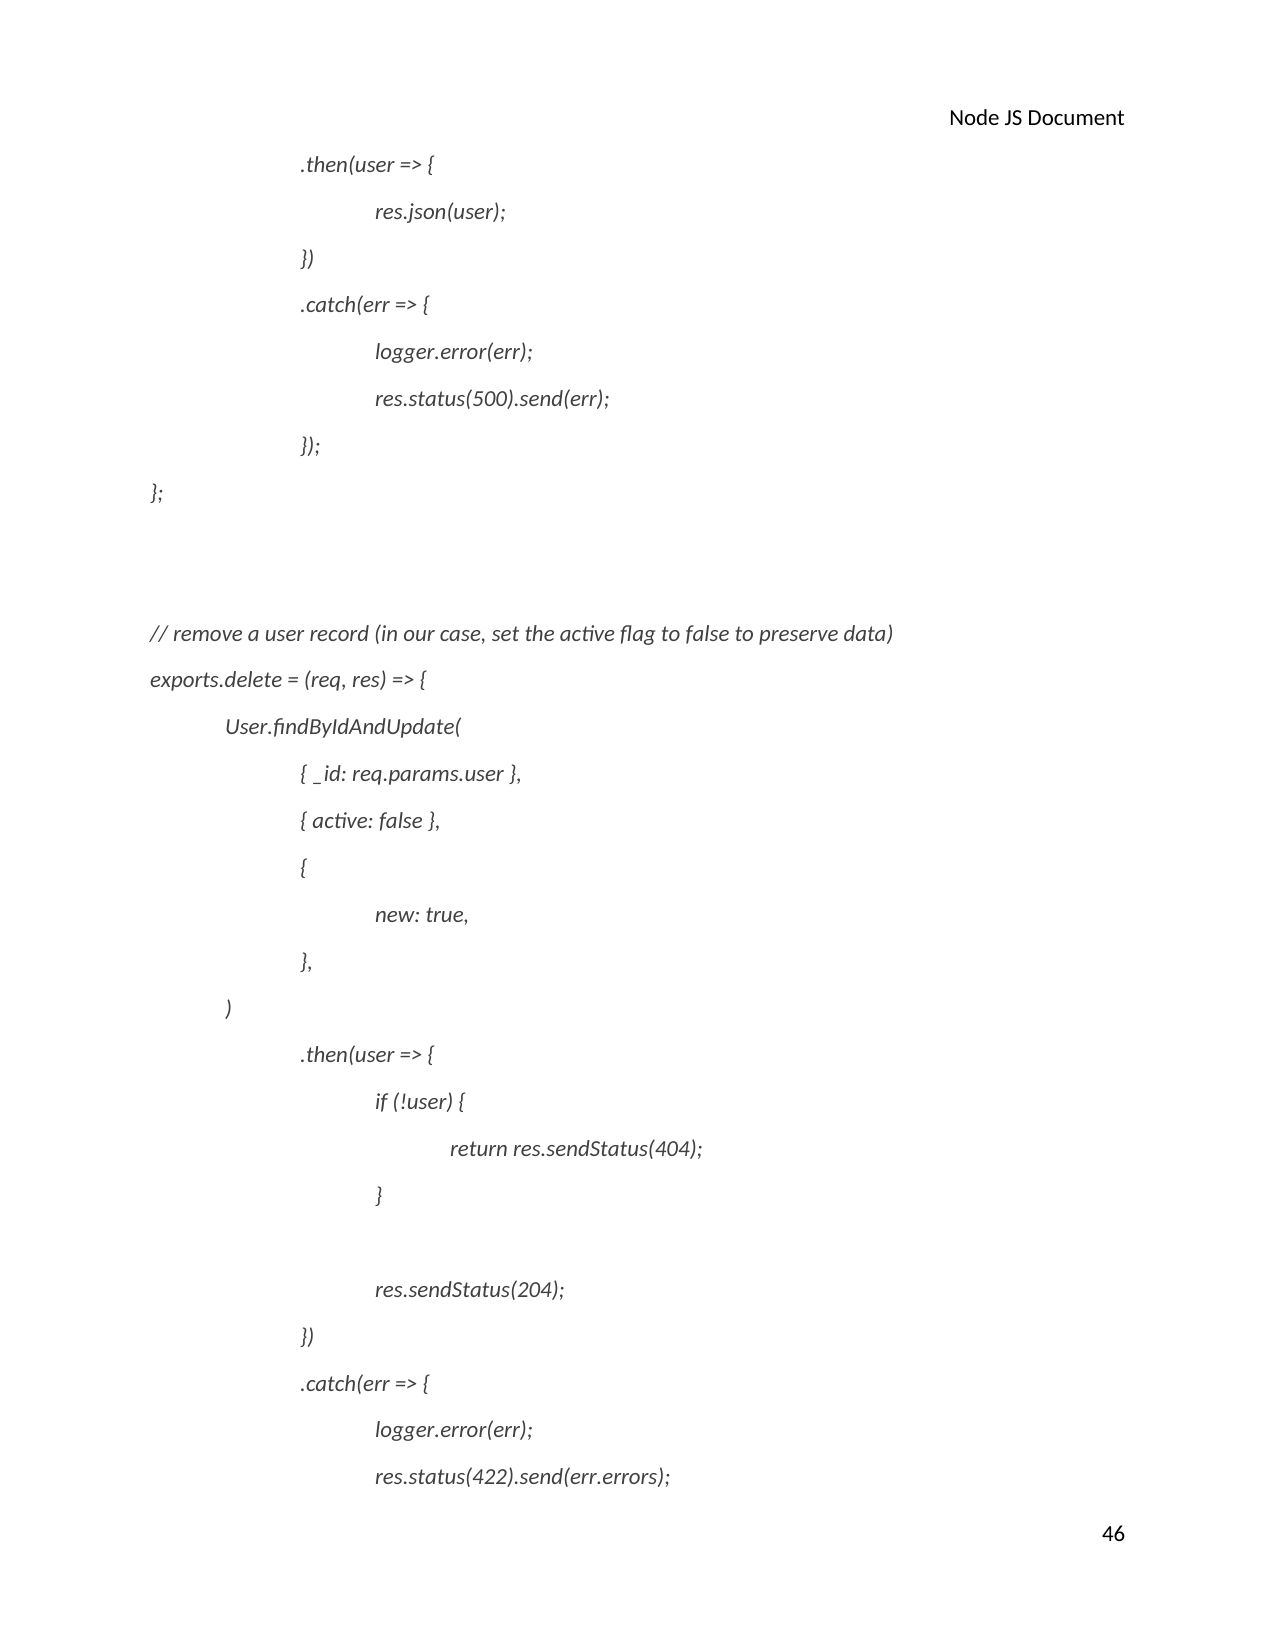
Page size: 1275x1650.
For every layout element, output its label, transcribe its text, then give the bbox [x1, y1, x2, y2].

text return res.sendStatus(404); [150, 1134, 1125, 1162]
text logger.error(err); [150, 1416, 1125, 1444]
text User.findByIdAndUpdate( [150, 712, 1125, 741]
text { _id: req.params.user }, [150, 759, 1125, 787]
text .catch(err => { [150, 291, 1125, 319]
text }) [150, 1322, 1125, 1350]
text res.sendStatus(204); [150, 1275, 1125, 1303]
text }, [150, 947, 1125, 975]
text .catch(err => { [150, 1369, 1125, 1397]
text res.status(500).send(err); [150, 384, 1125, 412]
text res.status(422).send(err.errors); [150, 1462, 1125, 1491]
text { [150, 853, 1125, 881]
text }; [150, 478, 1125, 506]
text // remove a user record (in our case, set the active flag to false to preserve data) [150, 619, 1125, 647]
text }); [150, 431, 1125, 459]
text }) [150, 244, 1125, 272]
text logger.error(err); [150, 337, 1125, 366]
text res.json(user); [150, 197, 1125, 225]
text { active: false }, [150, 806, 1125, 834]
text if (!user) { [150, 1087, 1125, 1116]
text ) [150, 994, 1125, 1022]
text .then(user => { [150, 1041, 1125, 1069]
text } [150, 1181, 1125, 1209]
text exports.delete = (req, res) => { [150, 666, 1125, 694]
text new: true, [150, 900, 1125, 928]
text .then(user => { [150, 150, 1125, 178]
